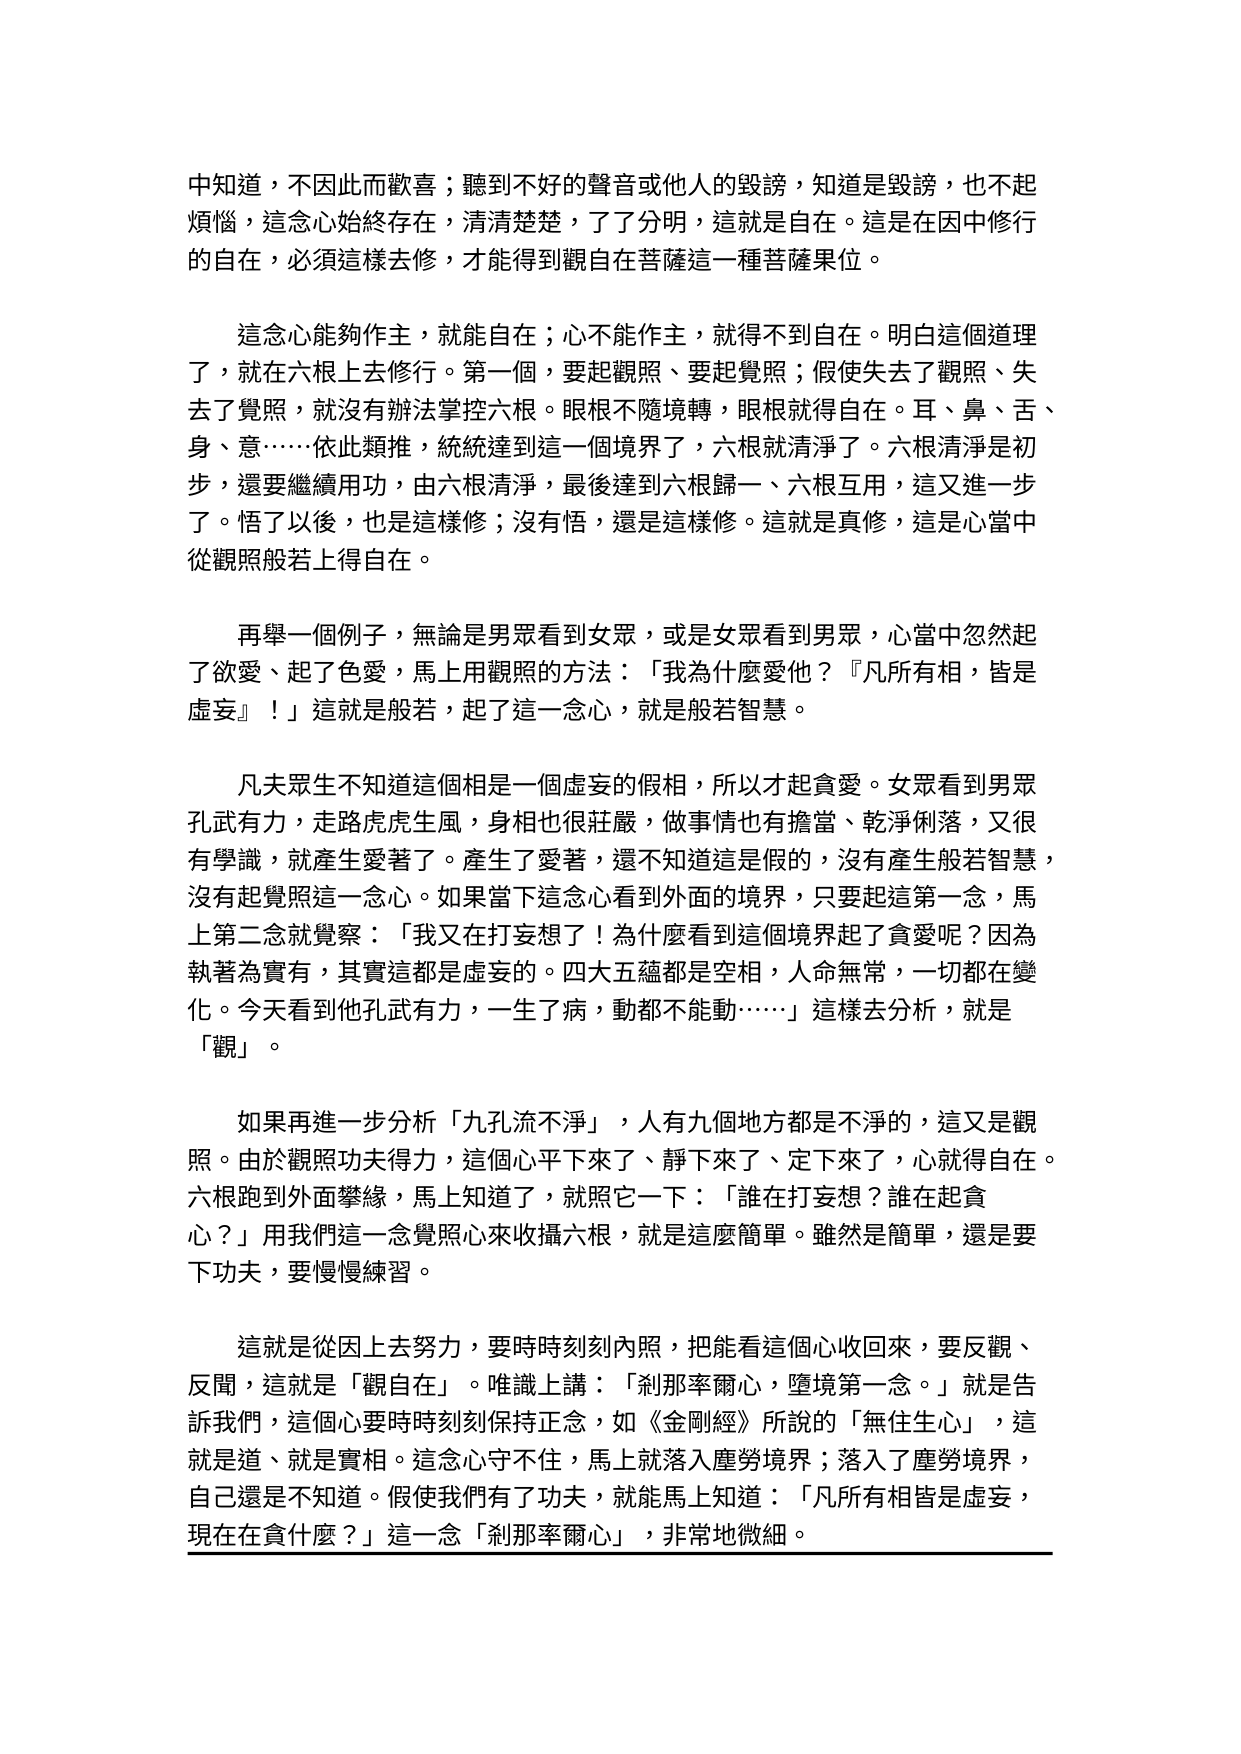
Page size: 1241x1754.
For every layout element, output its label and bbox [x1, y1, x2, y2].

text [187, 164, 1053, 1551]
